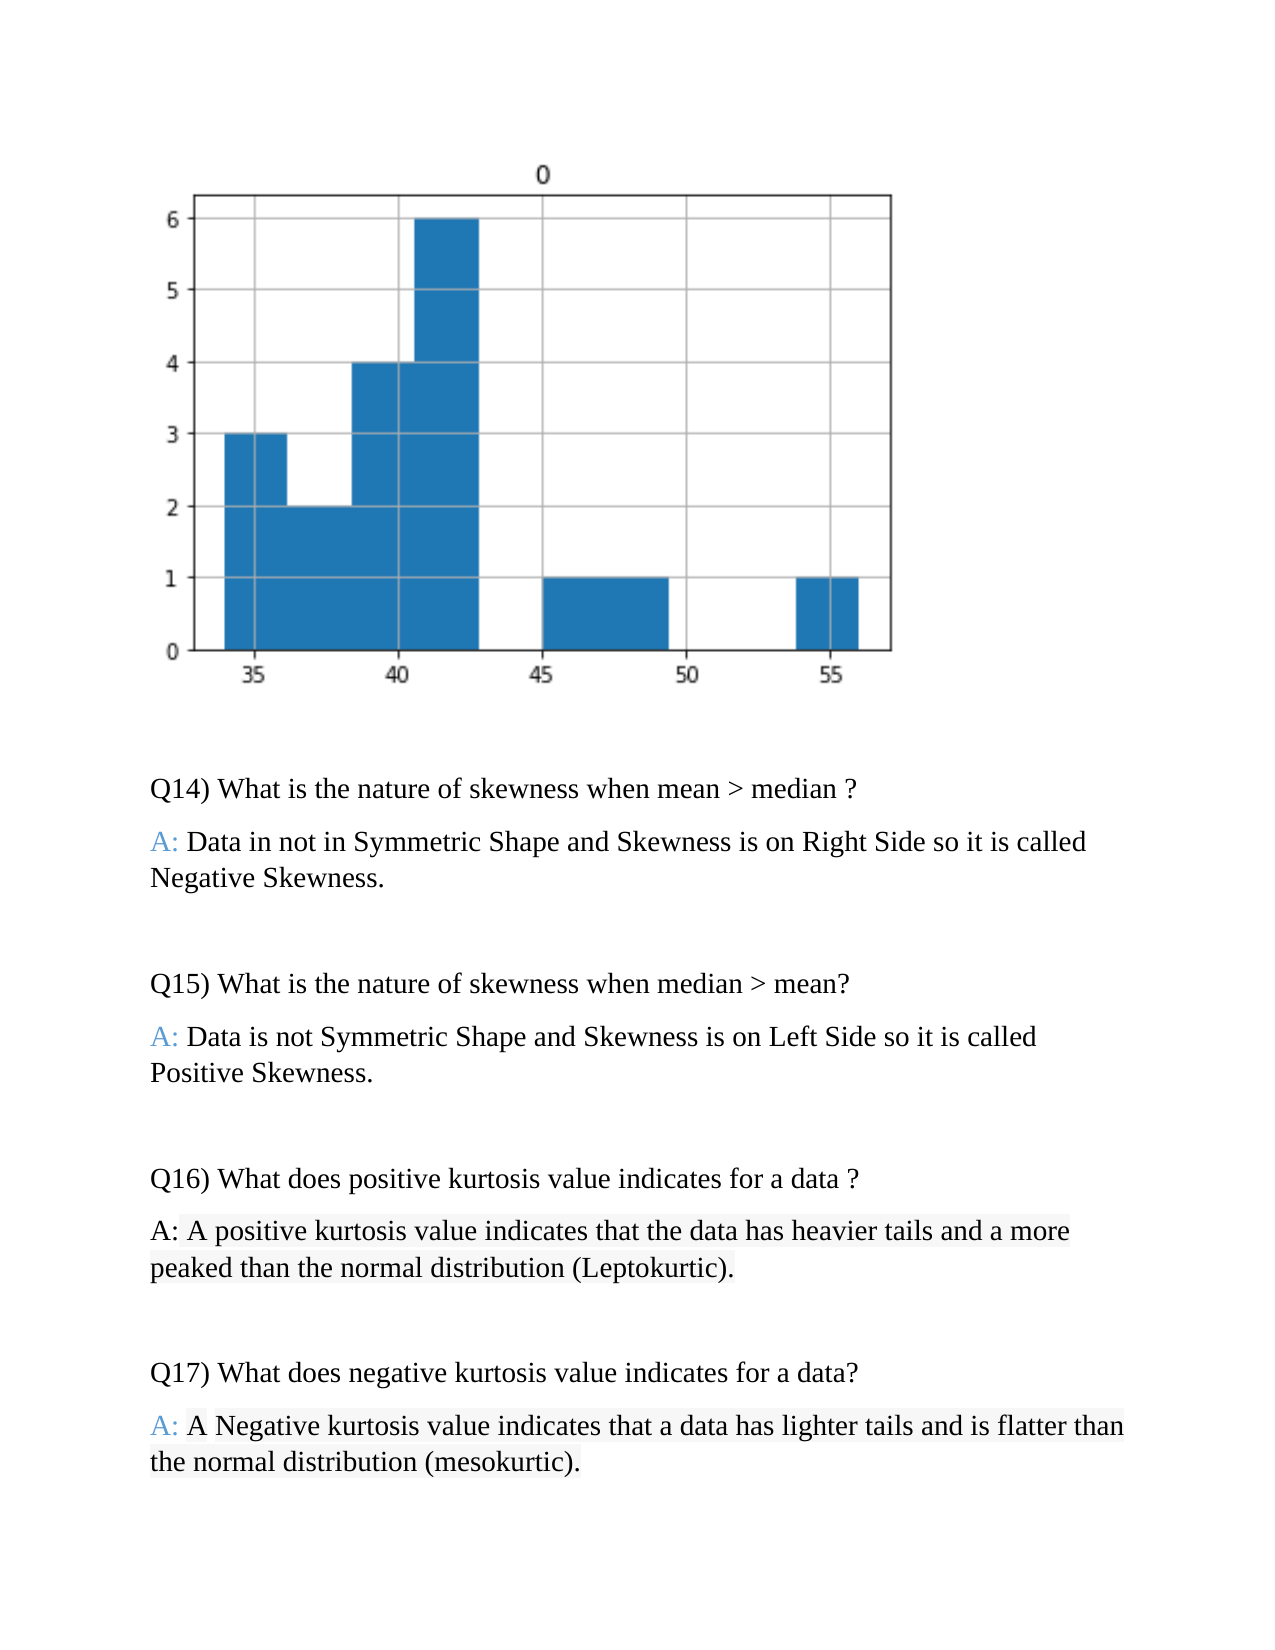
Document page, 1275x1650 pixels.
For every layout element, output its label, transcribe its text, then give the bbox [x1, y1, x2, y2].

text A: Data in not in Symmetric Shape and Skewness is on Right Side so it is called Negative Skewness. [150, 824, 1125, 894]
text Q16) What does positive kurtosis value indicates for a data ? [150, 1161, 1125, 1194]
text A: Data is not Symmetric Shape and Skewness is on Left Side so it is called Positive Skewness. [150, 1019, 1125, 1089]
picture [150, 150, 904, 700]
text Q15) What is the nature of skewness when median > mean? [150, 966, 1125, 1000]
text Q14) What is the nature of skewness when mean > median ? [150, 772, 1125, 805]
text A: A positive kurtosis value indicates that the data has heavier tails and a more peaked than the normal distribution (Leptokurtic). [150, 1213, 1125, 1283]
text A: A Negative kurtosis value indicates that a data has lighter tails and is flatter than the normal distribution (mesokurtic). [150, 1408, 1125, 1478]
text Q17) What does negative kurtosis value indicates for a data? [150, 1355, 1125, 1389]
